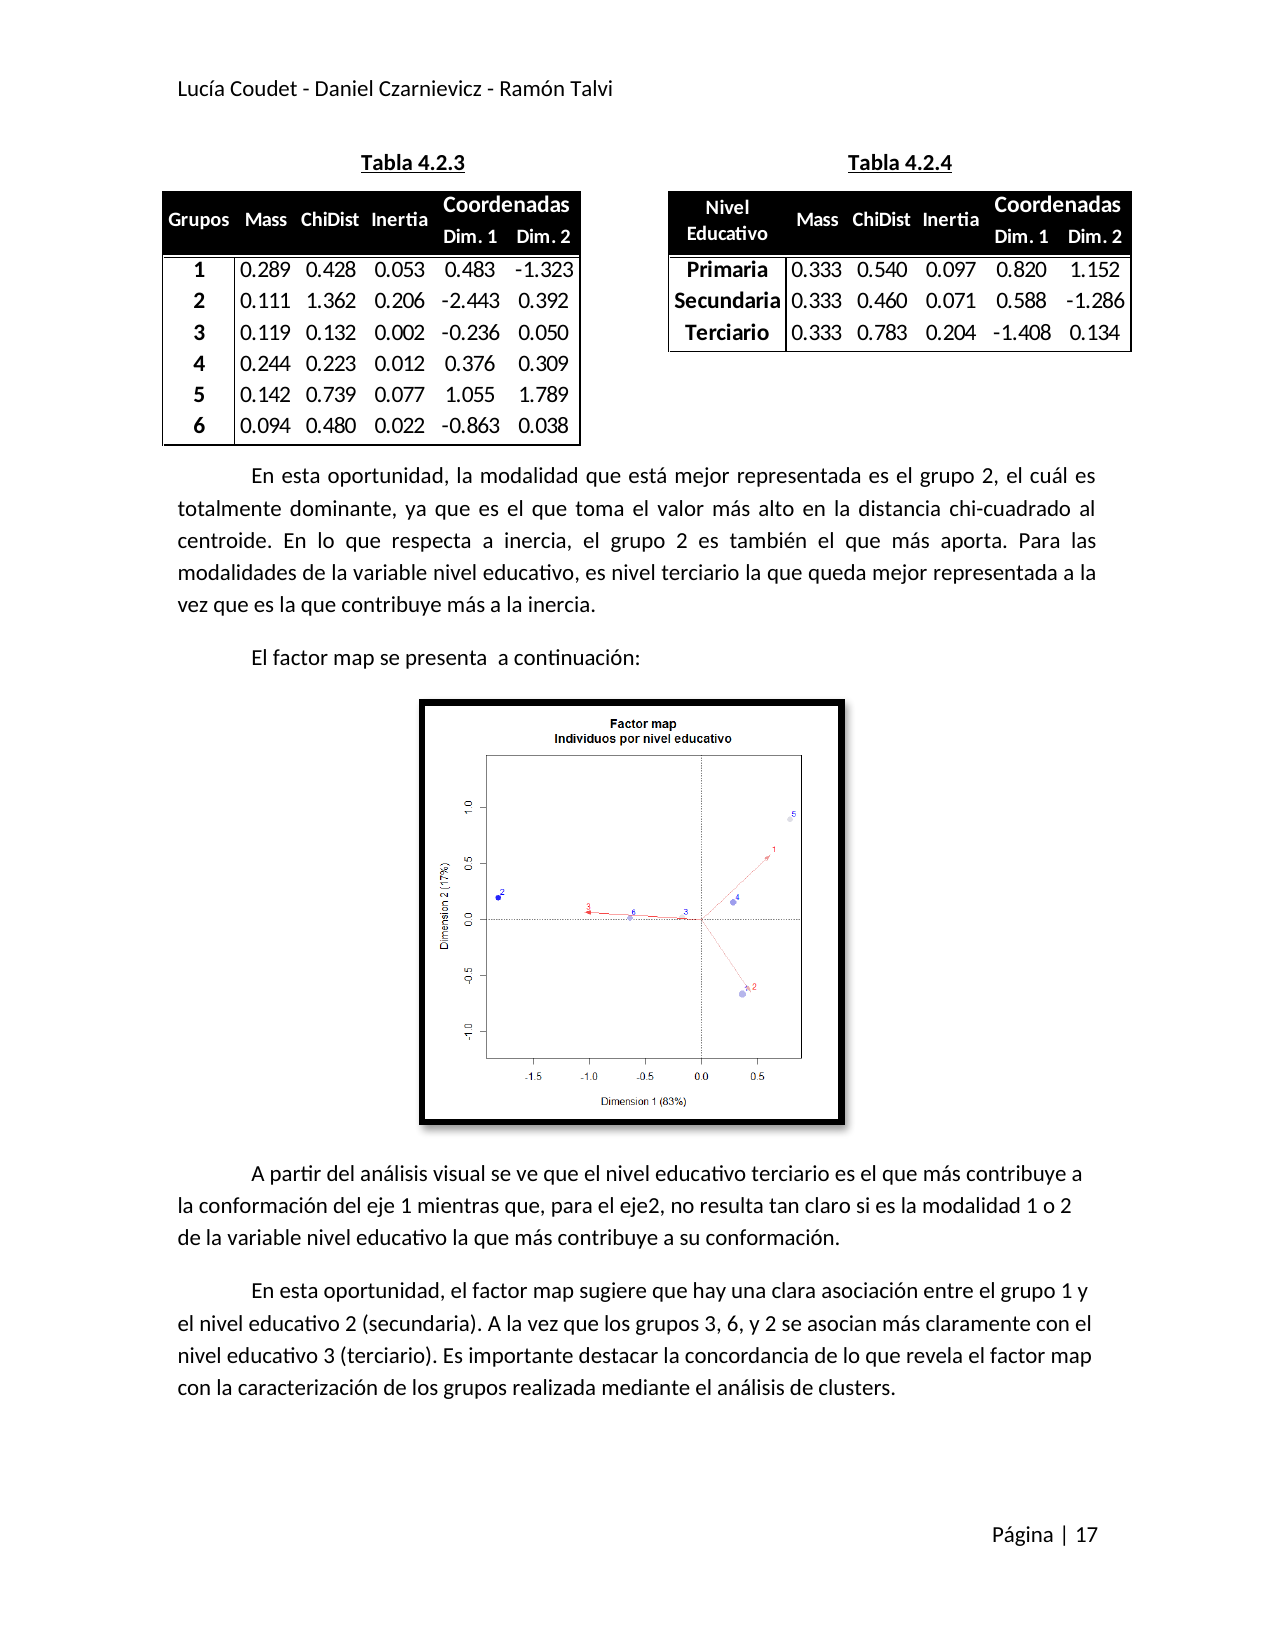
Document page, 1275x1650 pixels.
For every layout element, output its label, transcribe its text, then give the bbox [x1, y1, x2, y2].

text El factor map se presenta a continuación: [177, 643, 1098, 671]
text En esta oportunidad, el factor map sugiere que hay una clara asociación entre el grupo 1 y el nivel educativo 2 (secundaria). A la vez que los grupos 3, 6, y 2 se asocian más claramente con el nivel educativo 3 (terciario). Es importante destacar la concordancia de lo que revela el factor map con la caracterización de los grupos realizada mediante el análisis de clusters. [177, 1276, 1098, 1401]
text En esta oportunidad, la modalidad que está mejor representada es el grupo 2, el cuál es totalmente dominante, ya que es el que toma el valor más alto en la distancia chi-cuadrado al centroide. En lo que respecta a inercia, el grupo 2 es también el que más aporta. Para las modalidades de la variable nivel educativo, es nivel terciario la que queda mejor representada a la vez que es la que contribuye más a la inercia. [177, 462, 1098, 618]
table_cell [634, 176, 1166, 462]
picture [425, 706, 838, 1119]
text A partir del análisis visual se ve que el nivel educativo terciario es el que más contribuye a la conformación del eje 1 mientras que, para el eje2, no resulta tan claro si es la modalidad 1 o 2 de la variable nivel educativo la que más contribuye a su conformación. [177, 1159, 1098, 1251]
table_cell [109, 176, 634, 462]
table_header Tabla 4.2.4 [634, 148, 1166, 176]
table_header Tabla 4.2.3 [109, 148, 634, 176]
